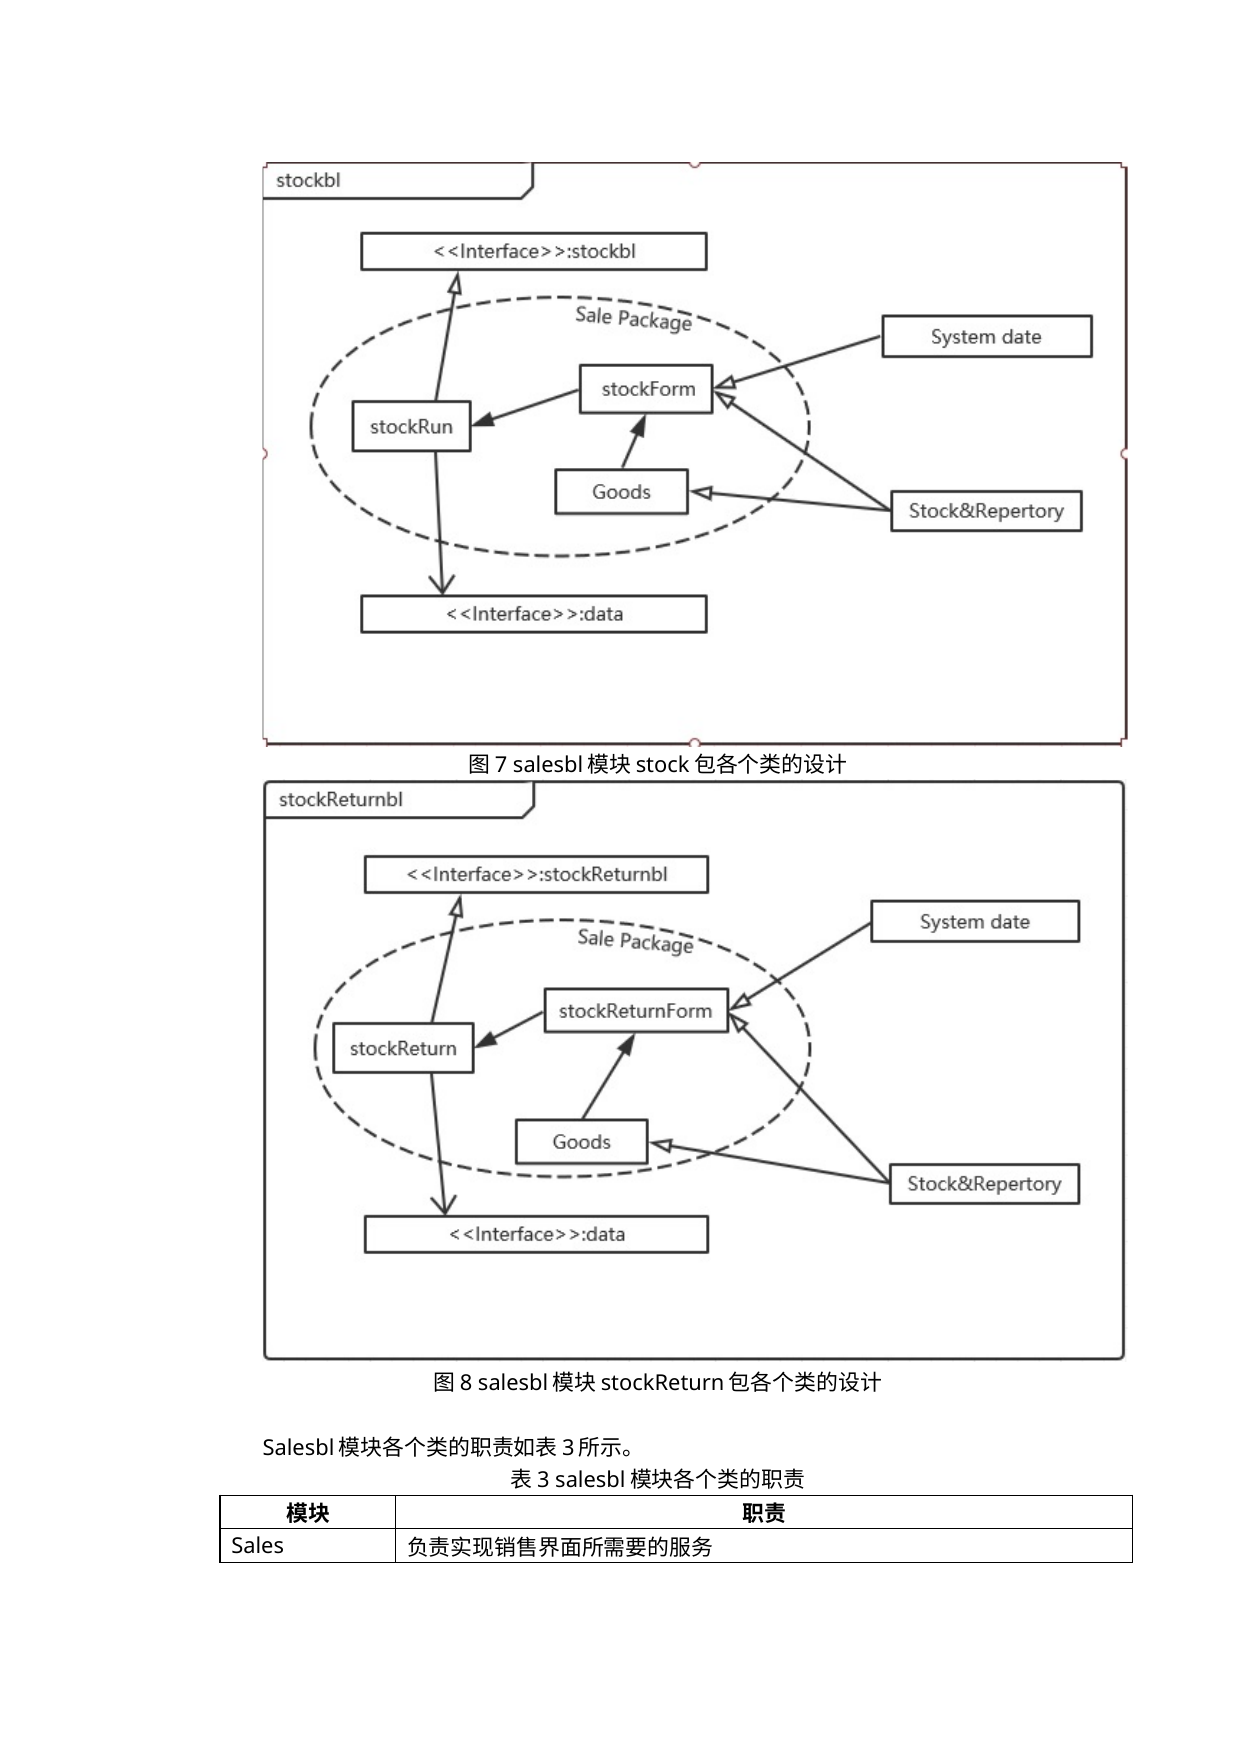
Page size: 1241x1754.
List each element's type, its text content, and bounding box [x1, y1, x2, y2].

table_header 职责 [396, 1496, 1132, 1528]
picture [262, 779, 1128, 1362]
text 图8 salesbl模块stockReturn包各个类的设计 [231, 1364, 1053, 1397]
text Salesbl模块各个类的职责如表3所示。 [231, 1429, 1053, 1462]
picture [262, 162, 1128, 747]
table_header 模块 [221, 1496, 395, 1528]
text 图7 salesbl模块stock包各个类的设计 [231, 747, 1053, 779]
table_cell 负责实现销售界面所需要的服务 [396, 1529, 1132, 1562]
table_cell Sales [221, 1529, 395, 1562]
text 表3 salesbl模块各个类的职责 [231, 1462, 1053, 1494]
